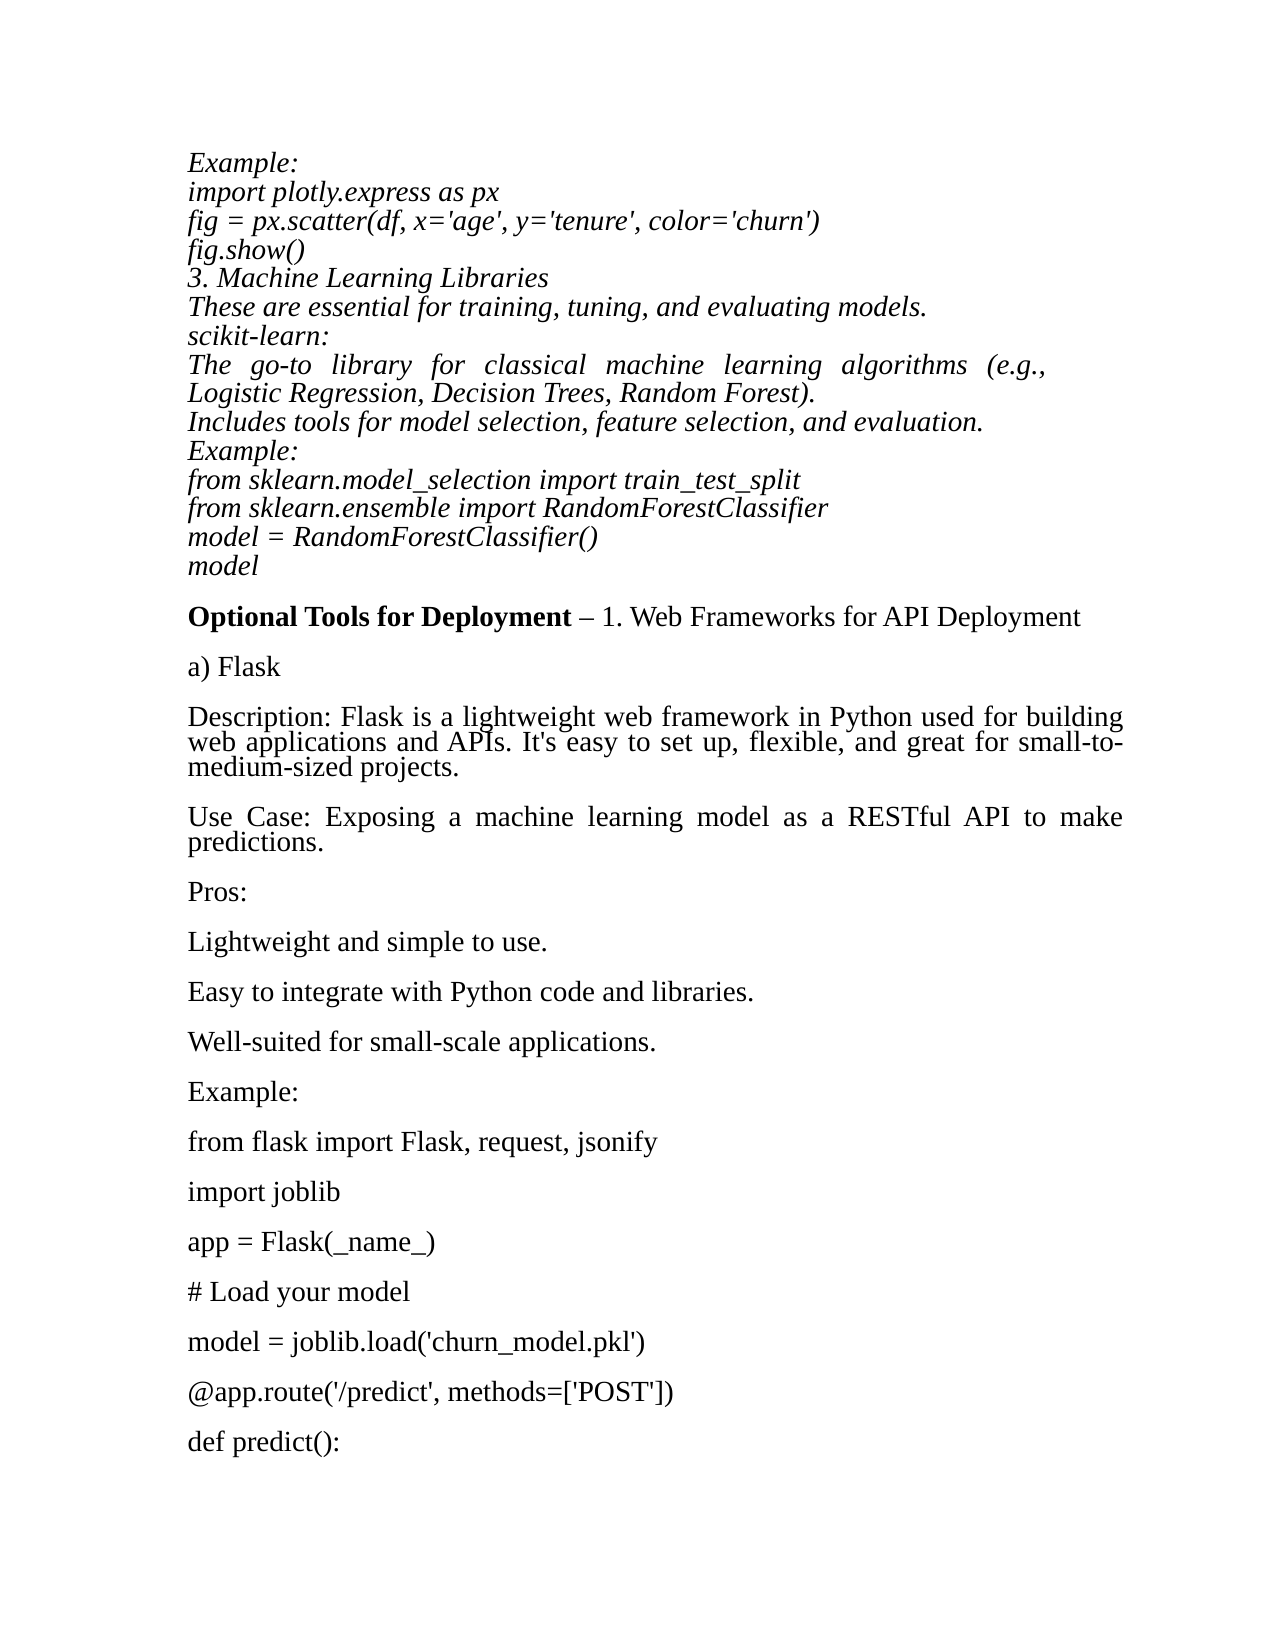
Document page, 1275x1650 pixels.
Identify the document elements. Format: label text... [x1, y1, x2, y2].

text Easy to integrate with Python code and libraries. [187, 981, 1125, 1006]
text from flask import Flask, request, jsonify [187, 1131, 1125, 1156]
text a) Flask [187, 656, 1125, 681]
text model = RandomForestClassifier() [187, 524, 1047, 552]
text Use Case: Exposing a machine learning model as a RESTful API to make predictions. [187, 806, 1125, 856]
text Well-suited for small-scale applications. [187, 1031, 1125, 1056]
text import plotly.express as px [187, 179, 1047, 207]
text def predict(): [187, 1431, 320, 1456]
text Example: [187, 1081, 1125, 1106]
text from sklearn.model_selection import train_test_split [187, 466, 1047, 495]
text # Load your model [187, 1281, 1125, 1306]
text The go-to library for classical machine learning algorithms (e.g., Logistic Regression, Decision Trees, Random Forest). [187, 351, 1047, 409]
text fig = px.scatter(df, x='age', y='tenure', color='churn') [187, 207, 1047, 236]
text @app.route('/predict', methods=['POST']) [187, 1381, 330, 1406]
text app = Flask(_name_) [327, 1231, 1125, 1256]
text import joblib [187, 1181, 1125, 1206]
text Pros: [187, 881, 1125, 906]
text app = Flask(_name_) [187, 1231, 330, 1256]
text scikit-learn: [187, 322, 1047, 351]
text model [187, 552, 1047, 581]
text Example: [187, 150, 1047, 179]
text fig.show() [187, 236, 1047, 265]
text model = joblib.load('churn_model.pkl') [421, 1331, 1125, 1356]
text 3. Machine Learning Libraries [187, 265, 1047, 294]
text def predict(): [317, 1431, 1125, 1456]
text model = joblib.load('churn_model.pkl') [187, 1331, 424, 1356]
text from sklearn.ensemble import RandomForestClassifier [187, 495, 1047, 524]
text Lightweight and simple to use. [187, 931, 1125, 956]
text Optional Tools for Deployment – 1. Web Frameworks for API Deployment [187, 606, 1125, 631]
text @app.route('/predict', methods=['POST']) [327, 1381, 1125, 1406]
text Description: Flask is a lightweight web framework in Python used for building web applications and APIs. It's easy to set up, flexible, and great for small-to-medium-sized projects. [187, 706, 1125, 781]
text Example: [187, 437, 1047, 466]
text Includes tools for model selection, feature selection, and evaluation. [187, 409, 1047, 437]
text These are essential for training, tuning, and evaluating models. [187, 294, 1047, 322]
